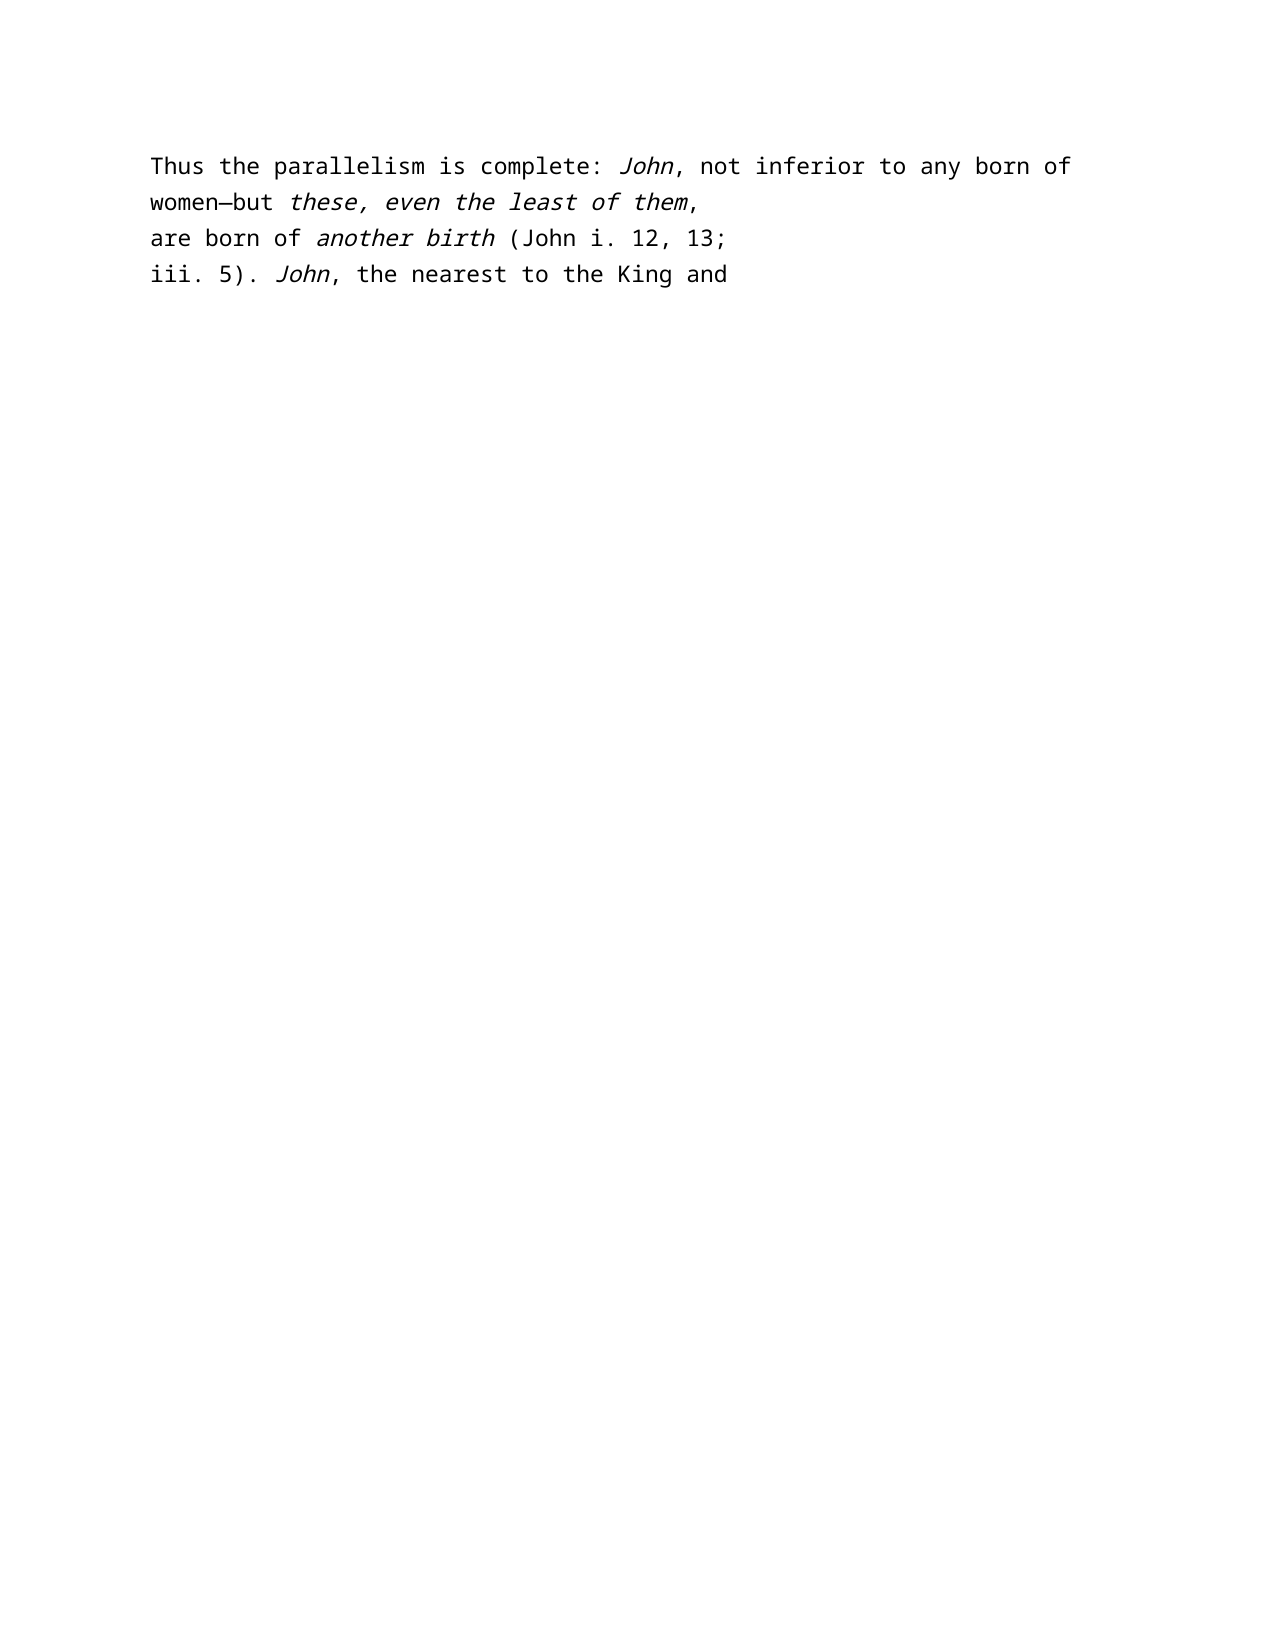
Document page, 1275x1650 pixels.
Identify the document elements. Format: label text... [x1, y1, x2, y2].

text Thus the parallelism is complete: John, not inferior to any born of women—but these, even the least of them, are born of another birth (John i. 12, 13; iii. 5). John, the nearest to the King and [150, 150, 1125, 289]
